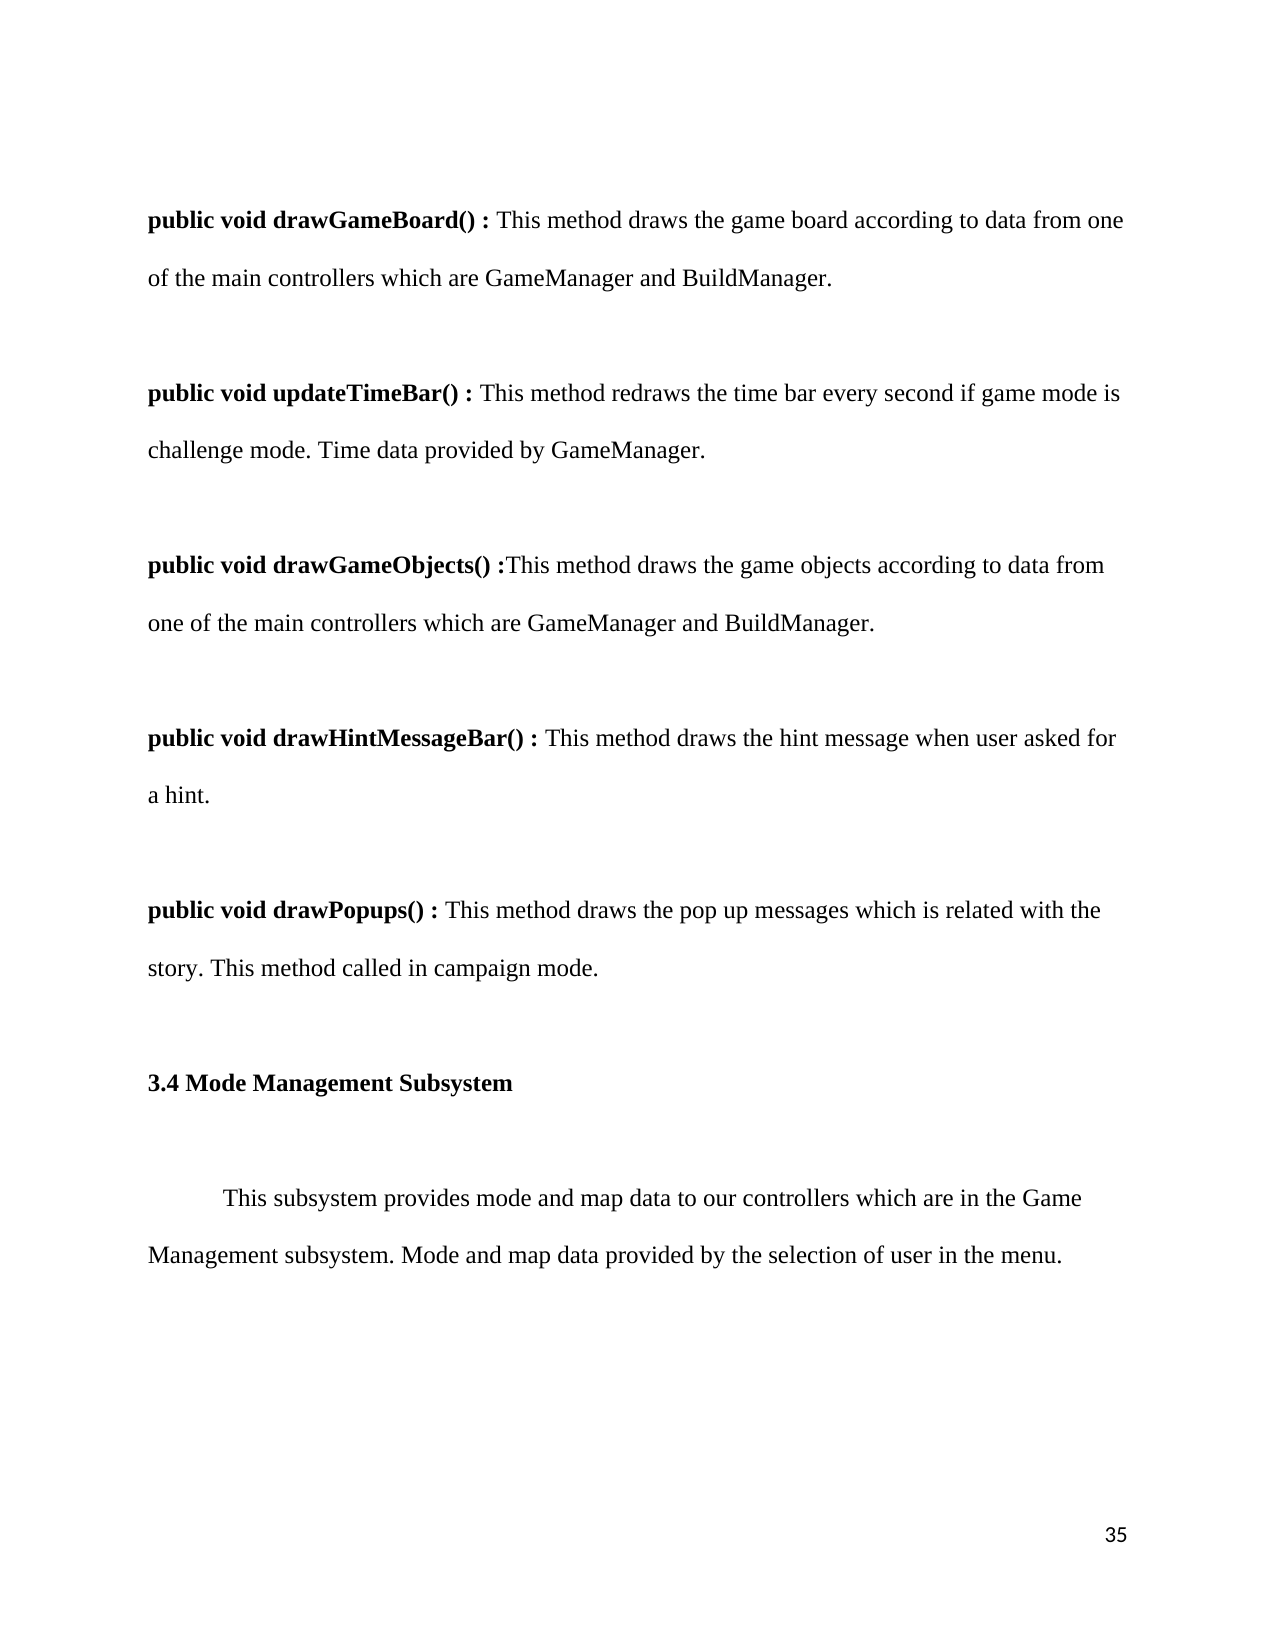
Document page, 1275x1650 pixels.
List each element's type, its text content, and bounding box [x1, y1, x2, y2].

text public void drawHintMessageBar() : This method draws the hint message when user asked for a hint. [148, 723, 1127, 809]
text This subsystem provides mode and map data to our controllers which are in the Game Management subsystem. Mode and map data provided by the selection of user in the menu. [148, 1183, 1127, 1269]
text public void drawGameObjects() :This method draws the game objects according to data from one of the main controllers which are GameManager and BuildManager. [148, 550, 1127, 636]
text public void drawPopups() : This method draws the pop up messages which is related with the story. This method called in campaign mode. [148, 895, 1127, 981]
text public void updateTimeBar() : This method redraws the time bar every second if game mode is challenge mode. Time data provided by GameManager. [148, 378, 1127, 464]
text public void drawGameBoard() : This method draws the game board according to data from one of the main controllers which are GameManager and BuildManager. [148, 205, 1127, 291]
text 3.4 Mode Management Subsystem [148, 1068, 1127, 1096]
